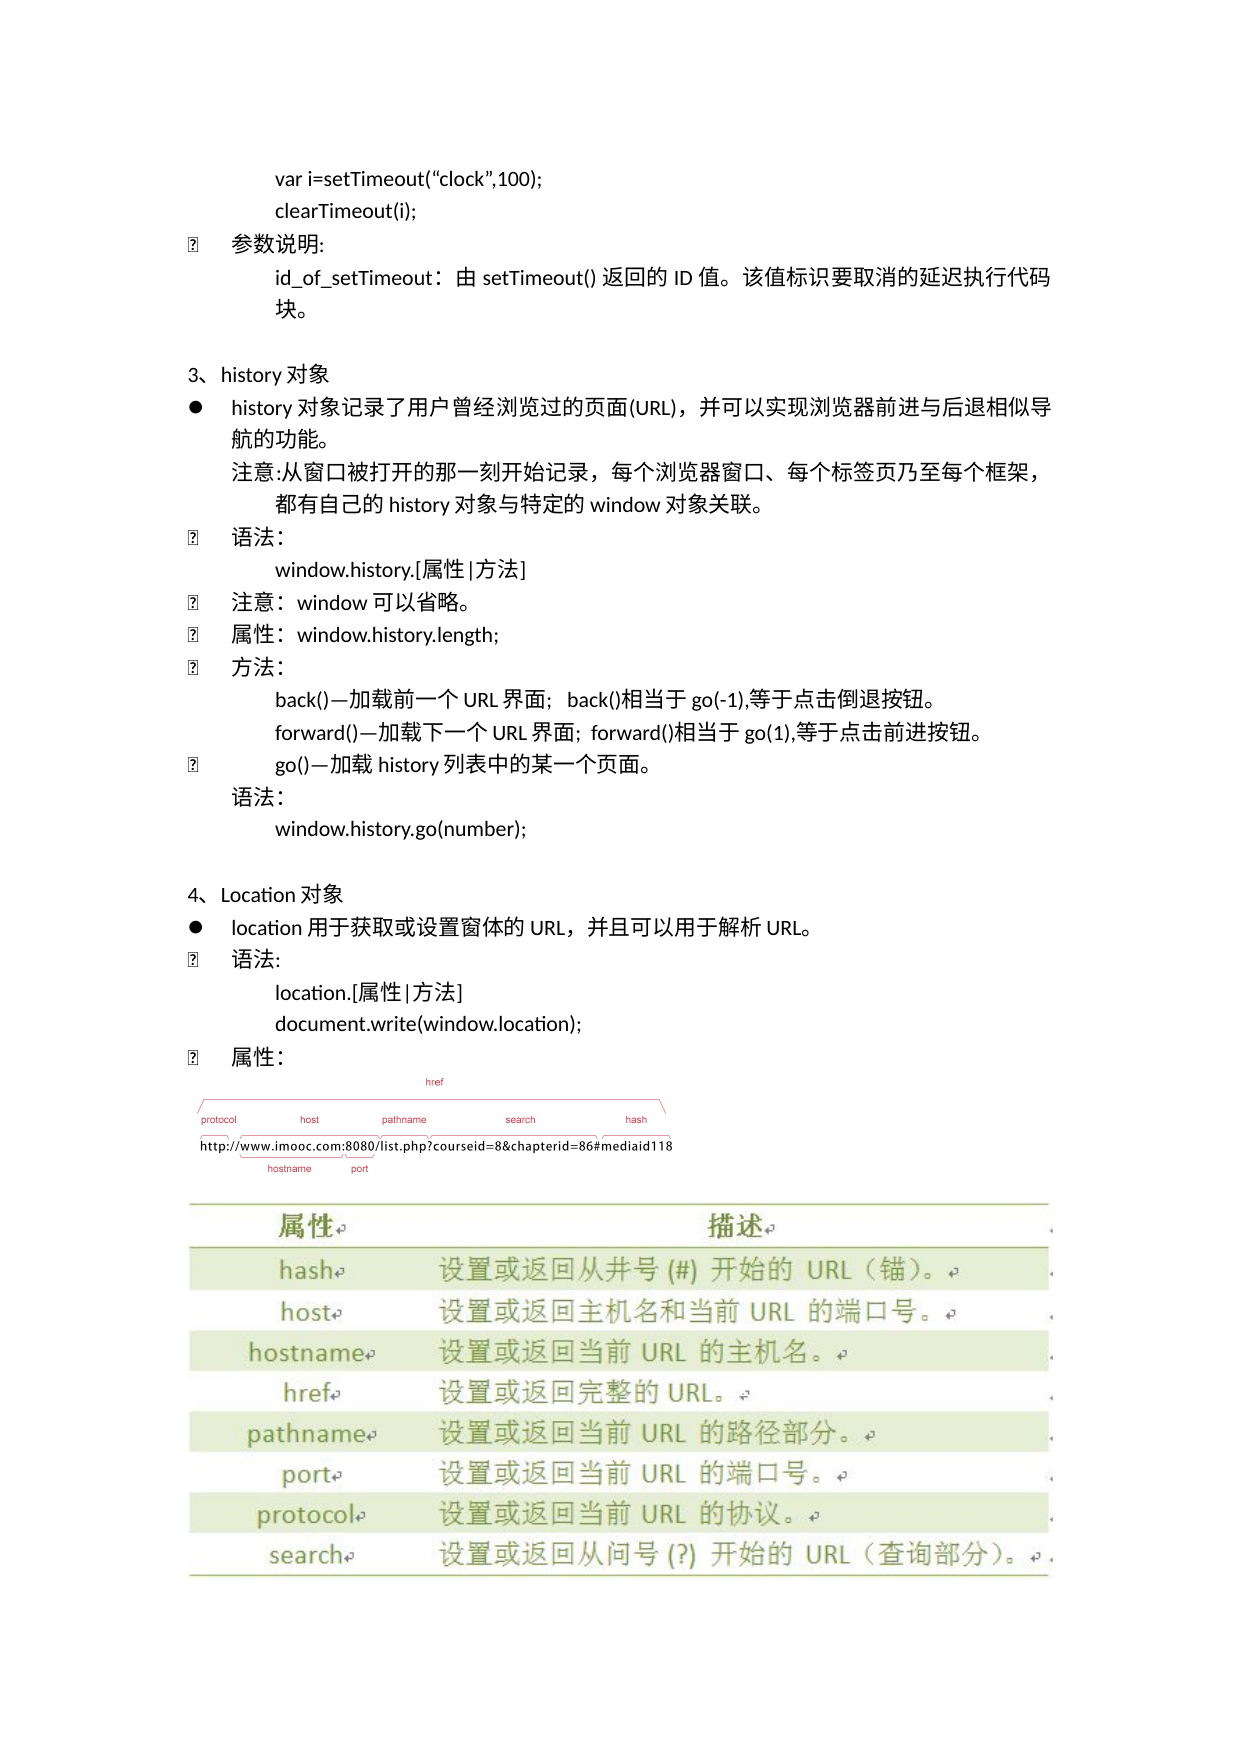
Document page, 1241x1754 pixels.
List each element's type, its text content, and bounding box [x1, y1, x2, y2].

text  语法： [187, 519, 1053, 552]
text back()—加载前一个URL界面; back()相当于go(-1),等于点击倒退按钮。 [231, 682, 1053, 714]
text  go()—加载history列表中的某一个页面。 [187, 747, 1053, 779]
text 4、Location对象 [187, 877, 1053, 909]
text  语法: [187, 942, 1053, 974]
text clearTimeout(i); [275, 194, 1053, 227]
text  注意：window可以省略。 [187, 584, 1053, 617]
text window.history.[属性|方法] [231, 552, 1053, 584]
text 注意:从窗口被打开的那一刻开始记录，每个浏览器窗口、每个标签页乃至每个框架，都有自己的history对象与特定的window对象关联。 [232, 454, 1053, 519]
text  属性： [187, 1039, 1053, 1072]
text location.[属性|方法] [231, 974, 1053, 1007]
list location用于获取或设置窗体的URL，并且可以用于解析URL。 [187, 909, 1053, 942]
text var i=setTimeout(“clock”,100); [275, 162, 1053, 194]
text forward()—加载下一个URL界面; forward()相当于go(1),等于点击前进按钮。 [231, 714, 1053, 747]
list history对象记录了用户曾经浏览过的页面(URL)，并可以实现浏览器前进与后退相似导航的功能。 [187, 389, 1053, 454]
picture [187, 1072, 683, 1180]
text  方法： [187, 649, 1053, 682]
text 语法： [187, 779, 1053, 812]
text  参数说明: [187, 227, 1053, 259]
text window.history.go(number); [231, 812, 1053, 844]
picture [187, 1202, 1053, 1579]
text 3、history对象 [187, 357, 1053, 389]
text id_of_setTimeout：由 setTimeout() 返回的 ID 值。该值标识要取消的延迟执行代码块。 [275, 259, 1053, 324]
text  属性：window.history.length; [187, 617, 1053, 649]
text document.write(window.location); [231, 1007, 1053, 1039]
